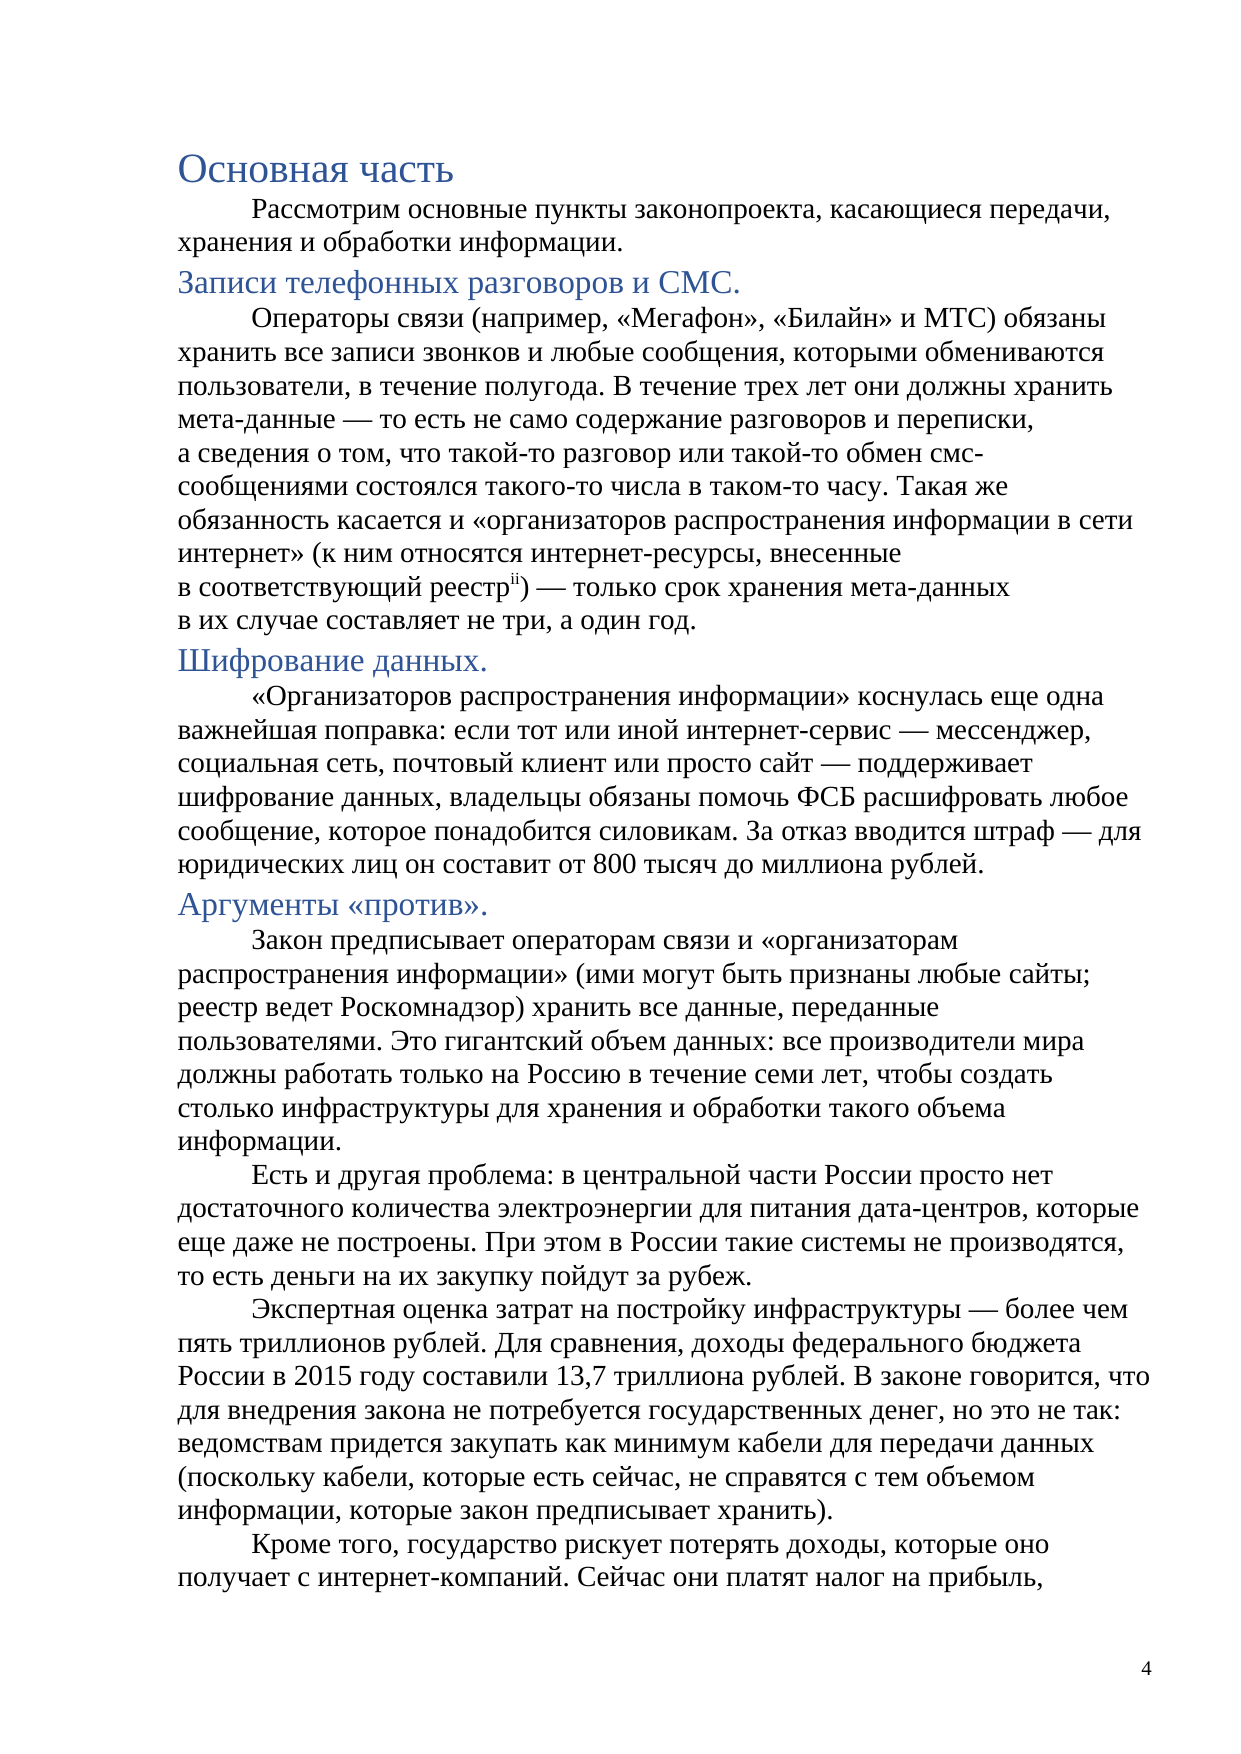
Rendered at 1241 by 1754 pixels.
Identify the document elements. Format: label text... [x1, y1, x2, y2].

subtitle Записи телефонных разговоров и СМС. [177, 262, 1152, 301]
subtitle Шифрование данных. [177, 640, 1152, 678]
subtitle Аргументы «против». [177, 884, 1152, 922]
subtitle Основная часть [177, 143, 1152, 191]
text «Организаторов распространения информации» коснулась еще одна важнейшая поправка: если тот или иной интернет-сервис — мессенджер, социальная сеть, почтовый клиент или просто сайт — поддерживает шифрование данных, владельцы обязаны помочь ФСБ расшифровать любое сообщение, которое понадобится силовикам. За отказ вводится штраф — для юридических лиц он составит от 800 тысяч до миллиона рублей. [177, 678, 1152, 880]
text Экспертная оценка затрат на постройку инфраструктуры — более чем пять триллионов рублей. Для сравнения, доходы федерального бюджета России в 2015 году составили 13,7 триллиона рублей. В законе говорится, что для внедрения закона не потребуется государственных денег, но это не так: ведомствам придется закупать как минимум кабели для передачи данных (поскольку кабели, которые есть сейчас, не справятся с тем объемом информации, которые закон предписывает хранить). [177, 1291, 1152, 1526]
text Есть и другая проблема: в центральной части России просто нет достаточного количества электроэнергии для питания дата-центров, которые еще даже не построены. При этом в России такие системы не производятся, то есть деньги на их закупку пойдут за рубеж. [177, 1157, 1152, 1291]
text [177, 1526, 1152, 1593]
text Операторы связи (например, «Мегафон», «Билайн» и МТС) обязаны хранить все записи звонков и любые сообщения, которыми обмениваются пользователи, в течение полугода. В течение трех лет они должны хранить мета-данные — то есть не само содержание разговоров и переписки, а сведения о том, что такой-то разговор или такой-то обмен смс-сообщениями состоялся такого-то числа в таком-то часу. Такая же обязанность касается и «организаторов распространения информации в сети интернет» (к ним относятся интернет-ресурсы, внесенные в соответствующий реестр) — только срок хранения мета-данных в их случае составляет не три, а один год. [177, 301, 1152, 636]
text Рассмотрим основные пункты законопроекта, касающиеся передачи, хранения и обработки информации. [177, 191, 1152, 258]
text Закон предписывает операторам связи и «организаторам распространения информации» (ими могут быть признаны любые сайты; реестр ведет Роскомнадзор) хранить все данные, переданные пользователями. Это гигантский объем данных: все производители мира должны работать только на Россию в течение семи лет, чтобы создать столько инфраструктуры для хранения и обработки такого объема информации. [177, 922, 1152, 1157]
